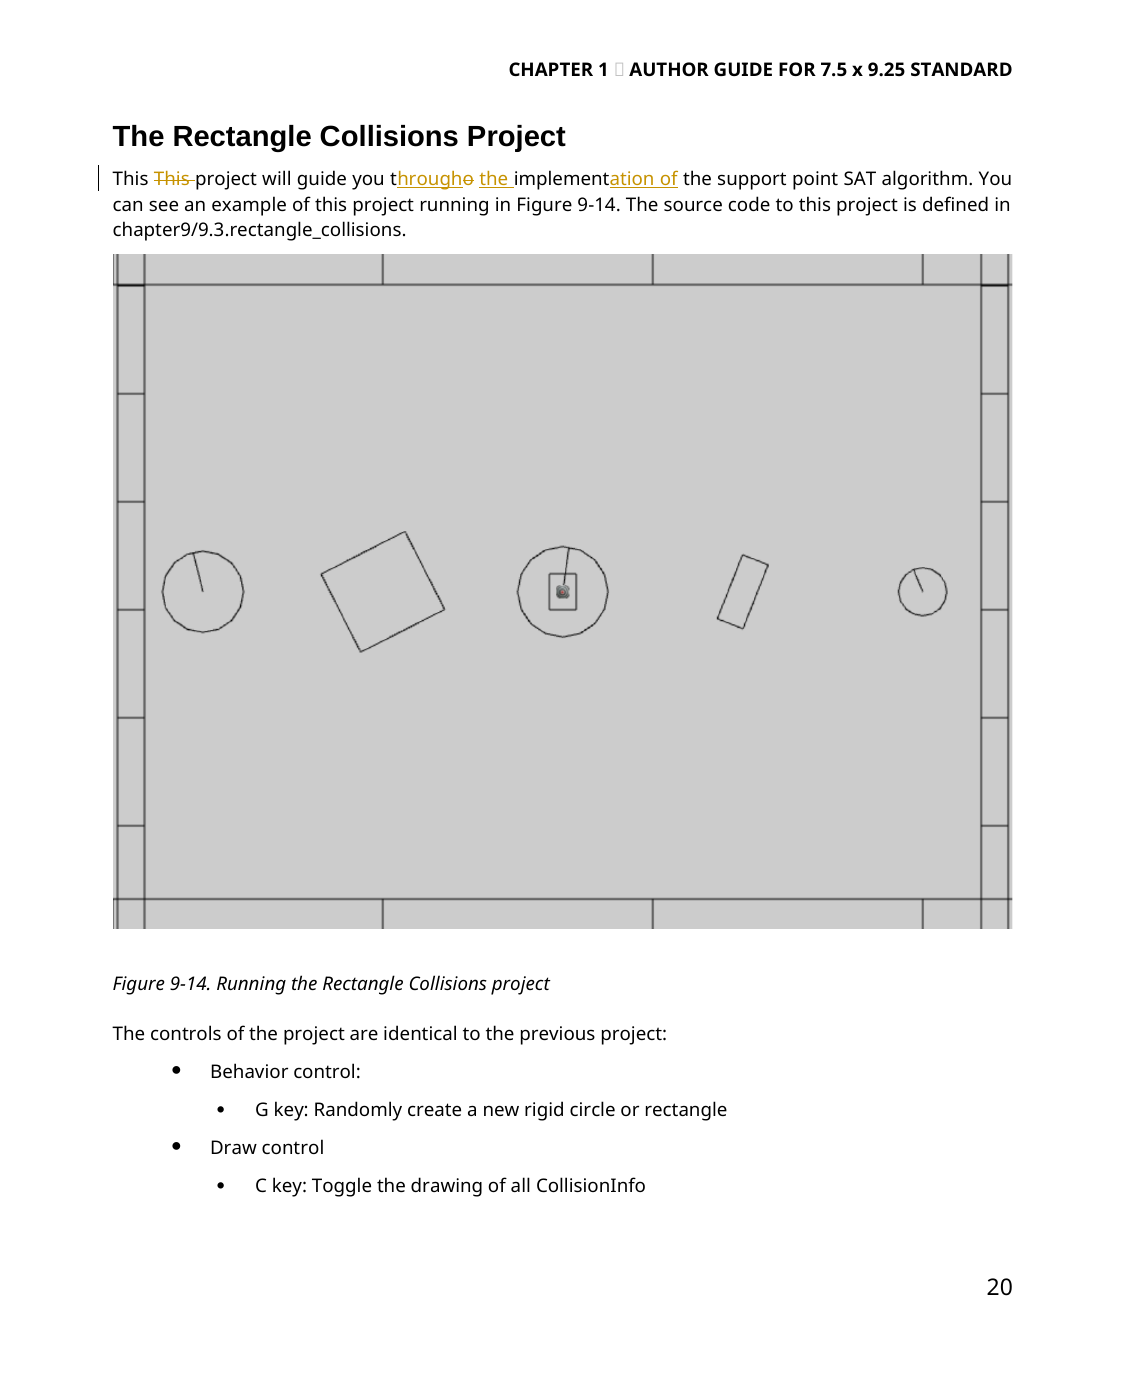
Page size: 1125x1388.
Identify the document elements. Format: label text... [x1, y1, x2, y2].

text Figure 9-14. Running the Rectangle Collisions project [112, 970, 1012, 995]
text Behavior control: [172, 1058, 1012, 1084]
text The controls of the project are identical to the previous project: [112, 1020, 1012, 1046]
picture [112, 254, 1013, 929]
text Draw control [172, 1134, 1012, 1160]
text This project will guide you t implement the support point SAT algorithm. You can see an example of this project running in Figure 9-14. The source code to this project is defined in chapter9/9.3.rectangle_collisions. [112, 165, 1012, 242]
list G key: Randomly create a new rigid circle or rectangle [217, 1096, 922, 1122]
subtitle The Rectangle Collisions Project [112, 119, 1012, 153]
list C key: Toggle the drawing of all CollisionInfo [217, 1172, 922, 1198]
